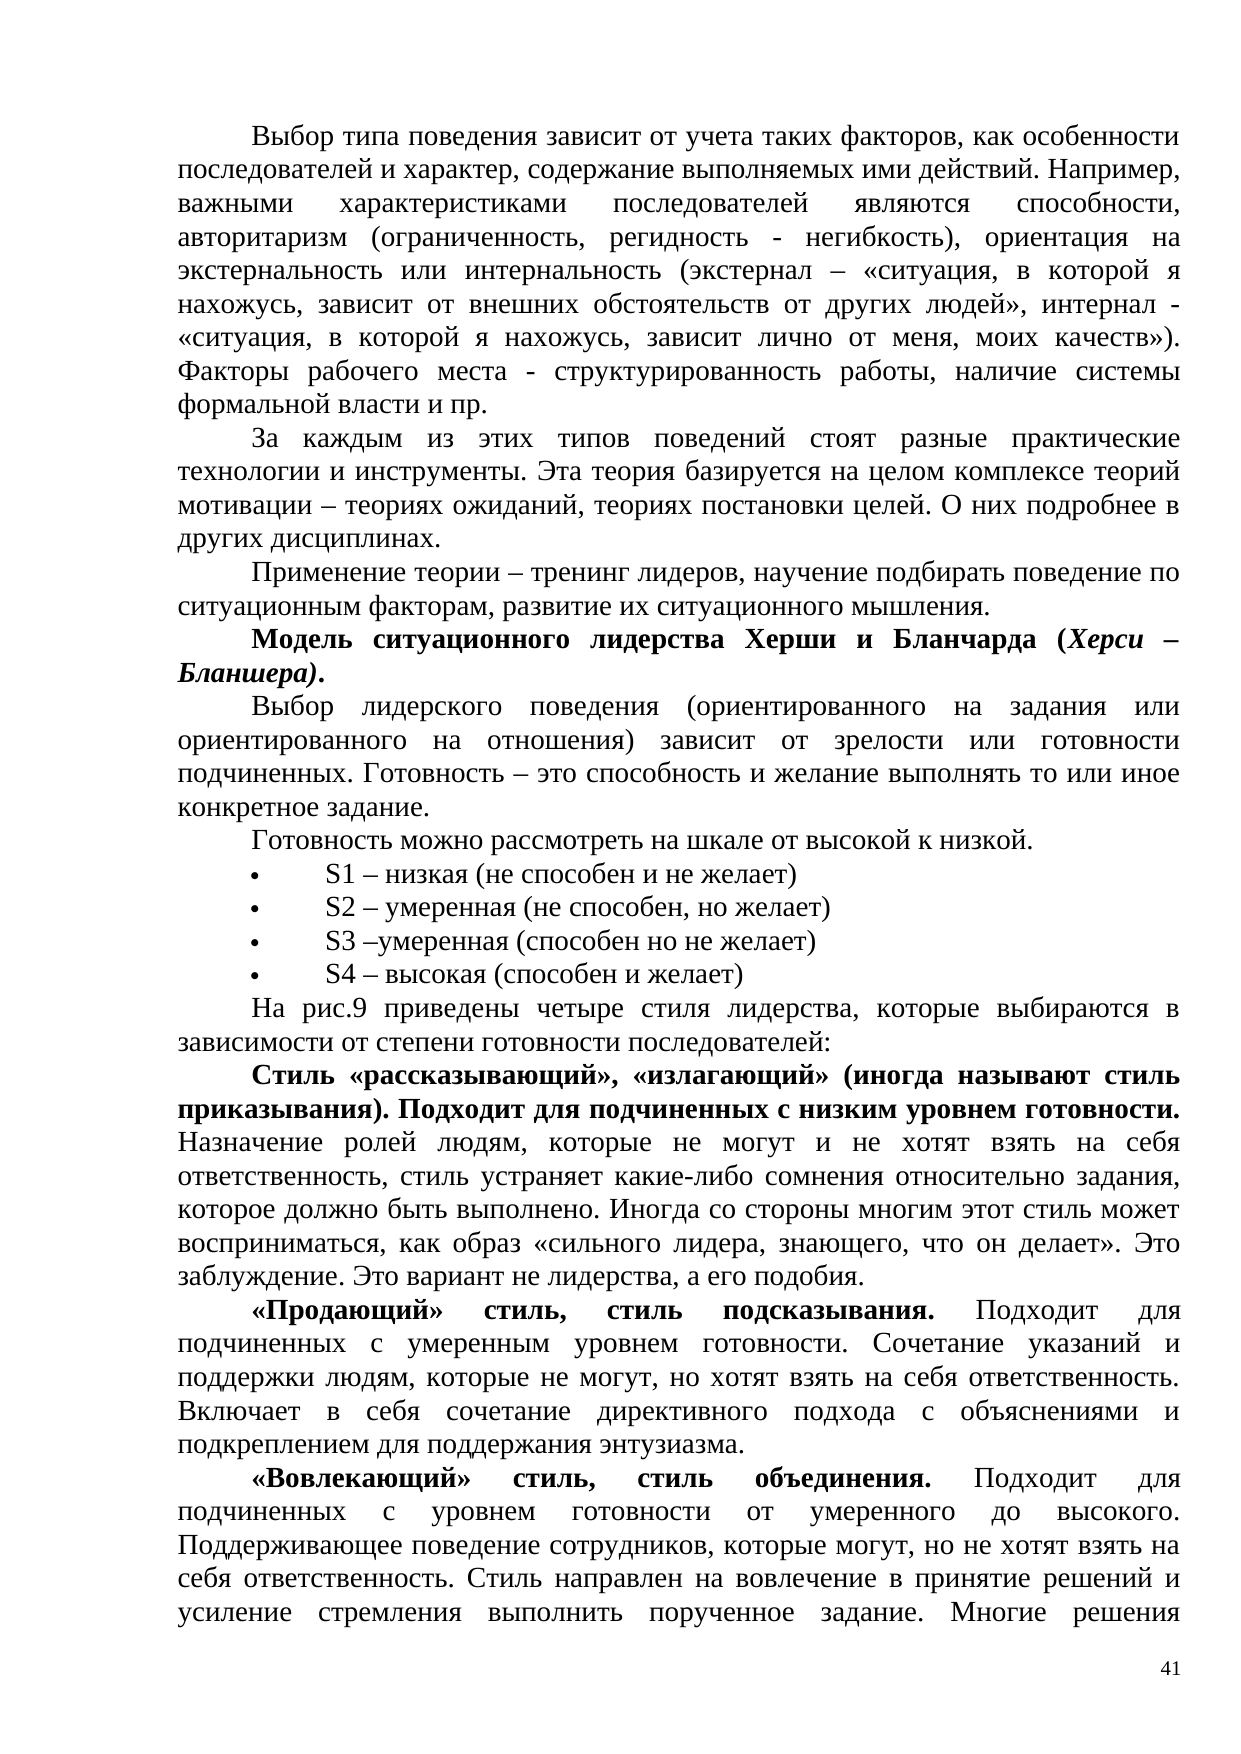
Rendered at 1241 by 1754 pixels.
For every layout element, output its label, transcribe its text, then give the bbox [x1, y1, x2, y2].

text Готовность можно рассмотреть на шкале от высокой к низкой. [177, 822, 1181, 856]
text Применение теории – тренинг лидеров, научение подбирать поведение по ситуационным факторам, развитие их ситуационного мышления. [177, 554, 1181, 621]
text Модель ситуационного лидерства Херши и Бланчарда (Херси – Бланшера). [177, 621, 1181, 688]
text На рис.9 приведены четыре стиля лидерства, которые выбираются в зависимости от степени готовности последователей: [177, 990, 1181, 1057]
list S3 –умеренная (способен но не желает) [177, 923, 1181, 957]
text «Продающий» стиль, стиль подсказывания. Подходит для подчиненных с умеренным уровнем готовности. Сочетание указаний и поддержки людям, которые не могут, но хотят взять на себя ответственность. Включает в себя сочетание директивного подхода с объяснениями и подкреплением для поддержания энтузиазма. [177, 1292, 1181, 1460]
text Стиль «рассказывающий», «излагающий» (иногда называют стиль приказывания). Подходит для подчиненных с низким уровнем готовности. Назначение ролей людям, которые не могут и не хотят взять на себя ответственность, стиль устраняет какие-либо сомнения относительно задания, которое должно быть выполнено. Иногда со стороны многим этот стиль может восприниматься, как образ «сильного лидера, знающего, что он делает». Это заблуждение. Это вариант не лидерства, а его подобия. [177, 1057, 1181, 1292]
list S4 – высокая (способен и желает) [177, 957, 1181, 990]
text За каждым из этих типов поведений стоят разные практические технологии и инструменты. Эта теория базируется на целом комплексе теорий мотивации – теориях ожиданий, теориях постановки целей. О них подробнее в других дисциплинах. [177, 420, 1181, 554]
list S2 – умеренная (не способен, но желает) [177, 889, 1181, 923]
list S1 – низкая (не способен и не желает) [177, 856, 1181, 889]
text Выбор лидерского поведения (ориентированного на задания или ориентированного на отношения) зависит от зрелости или готовности подчиненных. Готовность – это способность и желание выполнять то или иное конкретное задание. [177, 688, 1181, 822]
text Выбор типа поведения зависит от учета таких факторов, как особенности последователей и характер, содержание выполняемых ими действий. Например, важными характеристиками последователей являются способности, авторитаризм (ограниченность, регидность - негибкость), ориентация на экстернальность или интернальность (экстернал – «ситуация, в которой я нахожусь, зависит от внешних обстоятельств от других людей», интернал - «ситуация, в которой я нахожусь, зависит лично от меня, моих качеств»). Факторы рабочего места - структурированность работы, наличие системы формальной власти и пр. [177, 118, 1181, 420]
